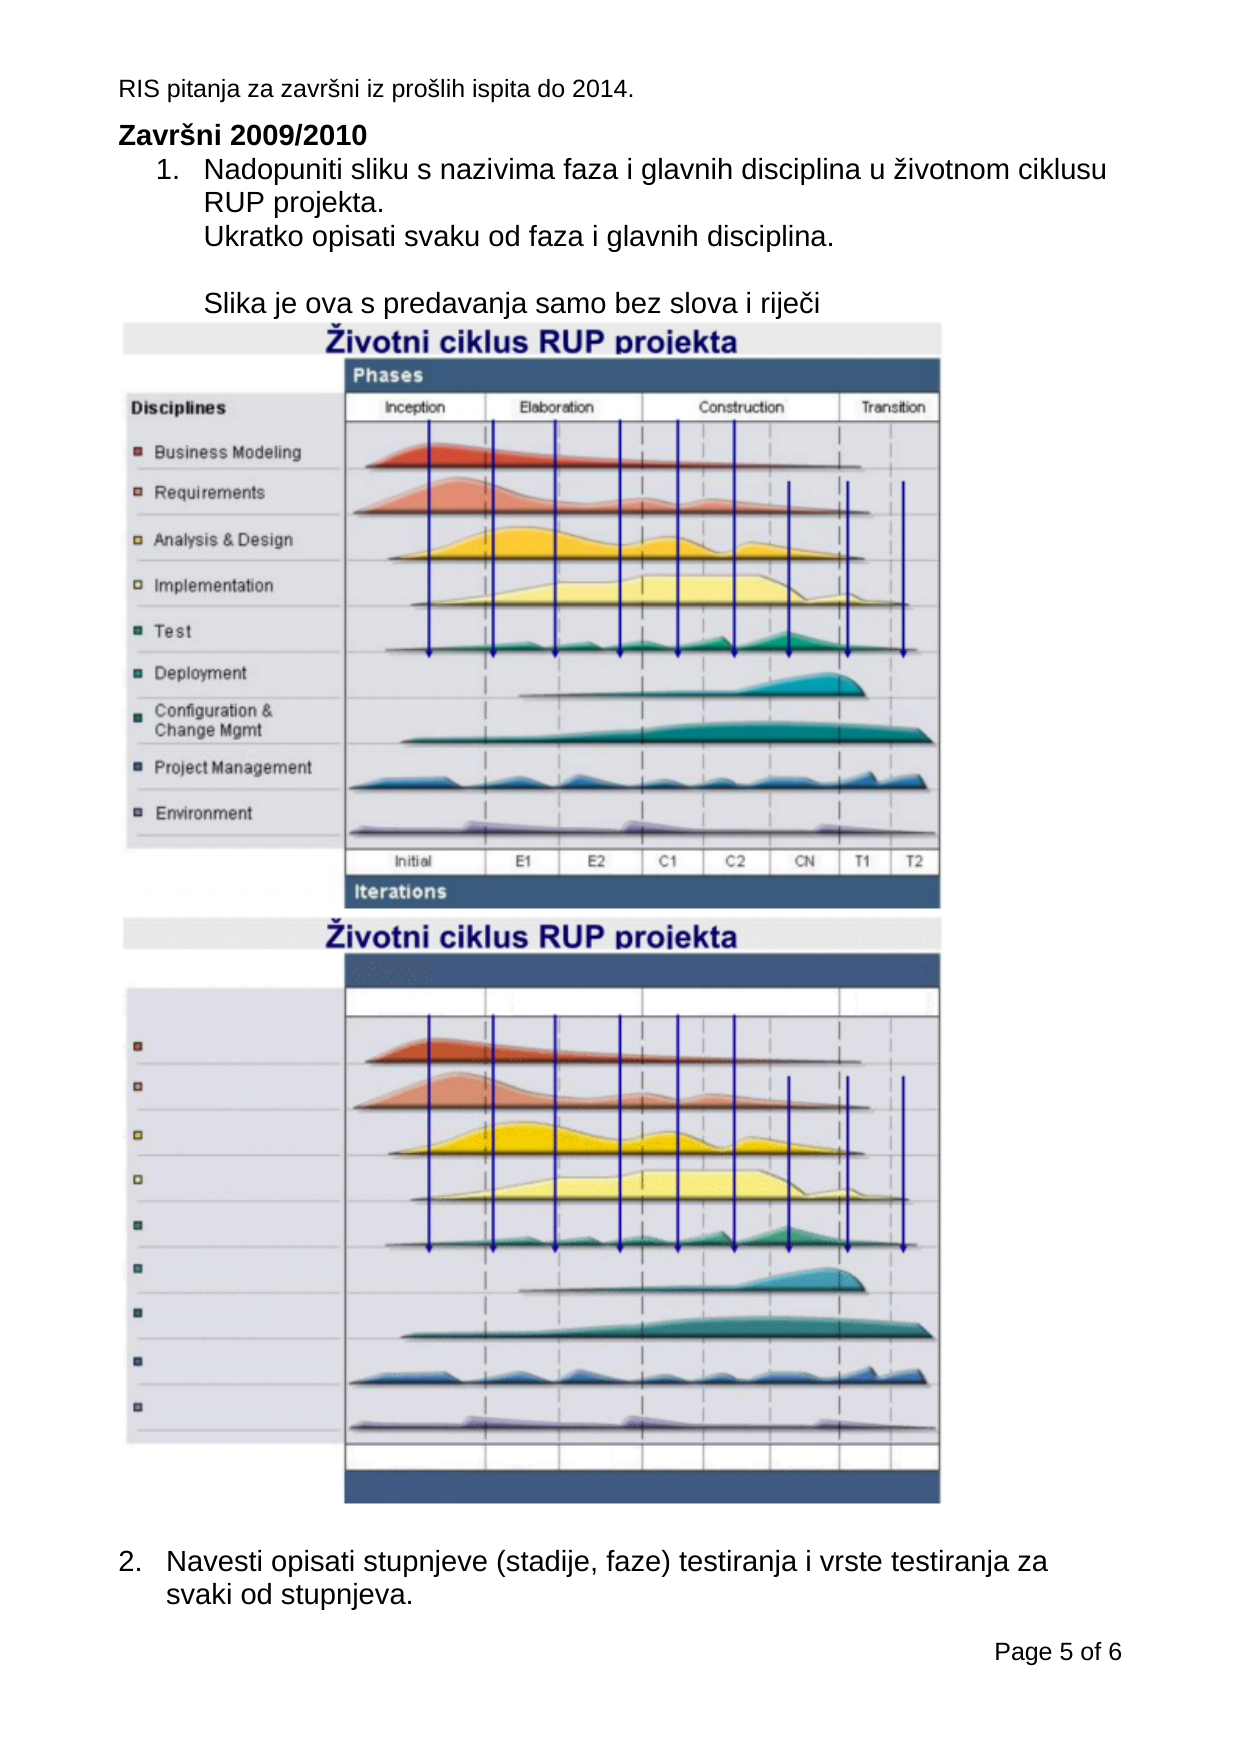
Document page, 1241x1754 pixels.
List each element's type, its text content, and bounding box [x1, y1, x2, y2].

text Ukratko opisati svaku od faza i glavnih disciplina. [203, 219, 1122, 252]
list Nadopuniti sliku s nazivima faza i glavnih disciplina u životnom ciklusu RUP projekta. [156, 152, 1122, 219]
picture [118, 319, 950, 1510]
list Navesti opisati stupnjeve (stadije, faze) testiranja i vrste testiranja za svaki od stupnjeva. [118, 1543, 1122, 1611]
text Slika je ova s predavanja samo bez slova i riječi [203, 286, 1122, 319]
text Završni 2009/2010 [118, 118, 1122, 152]
